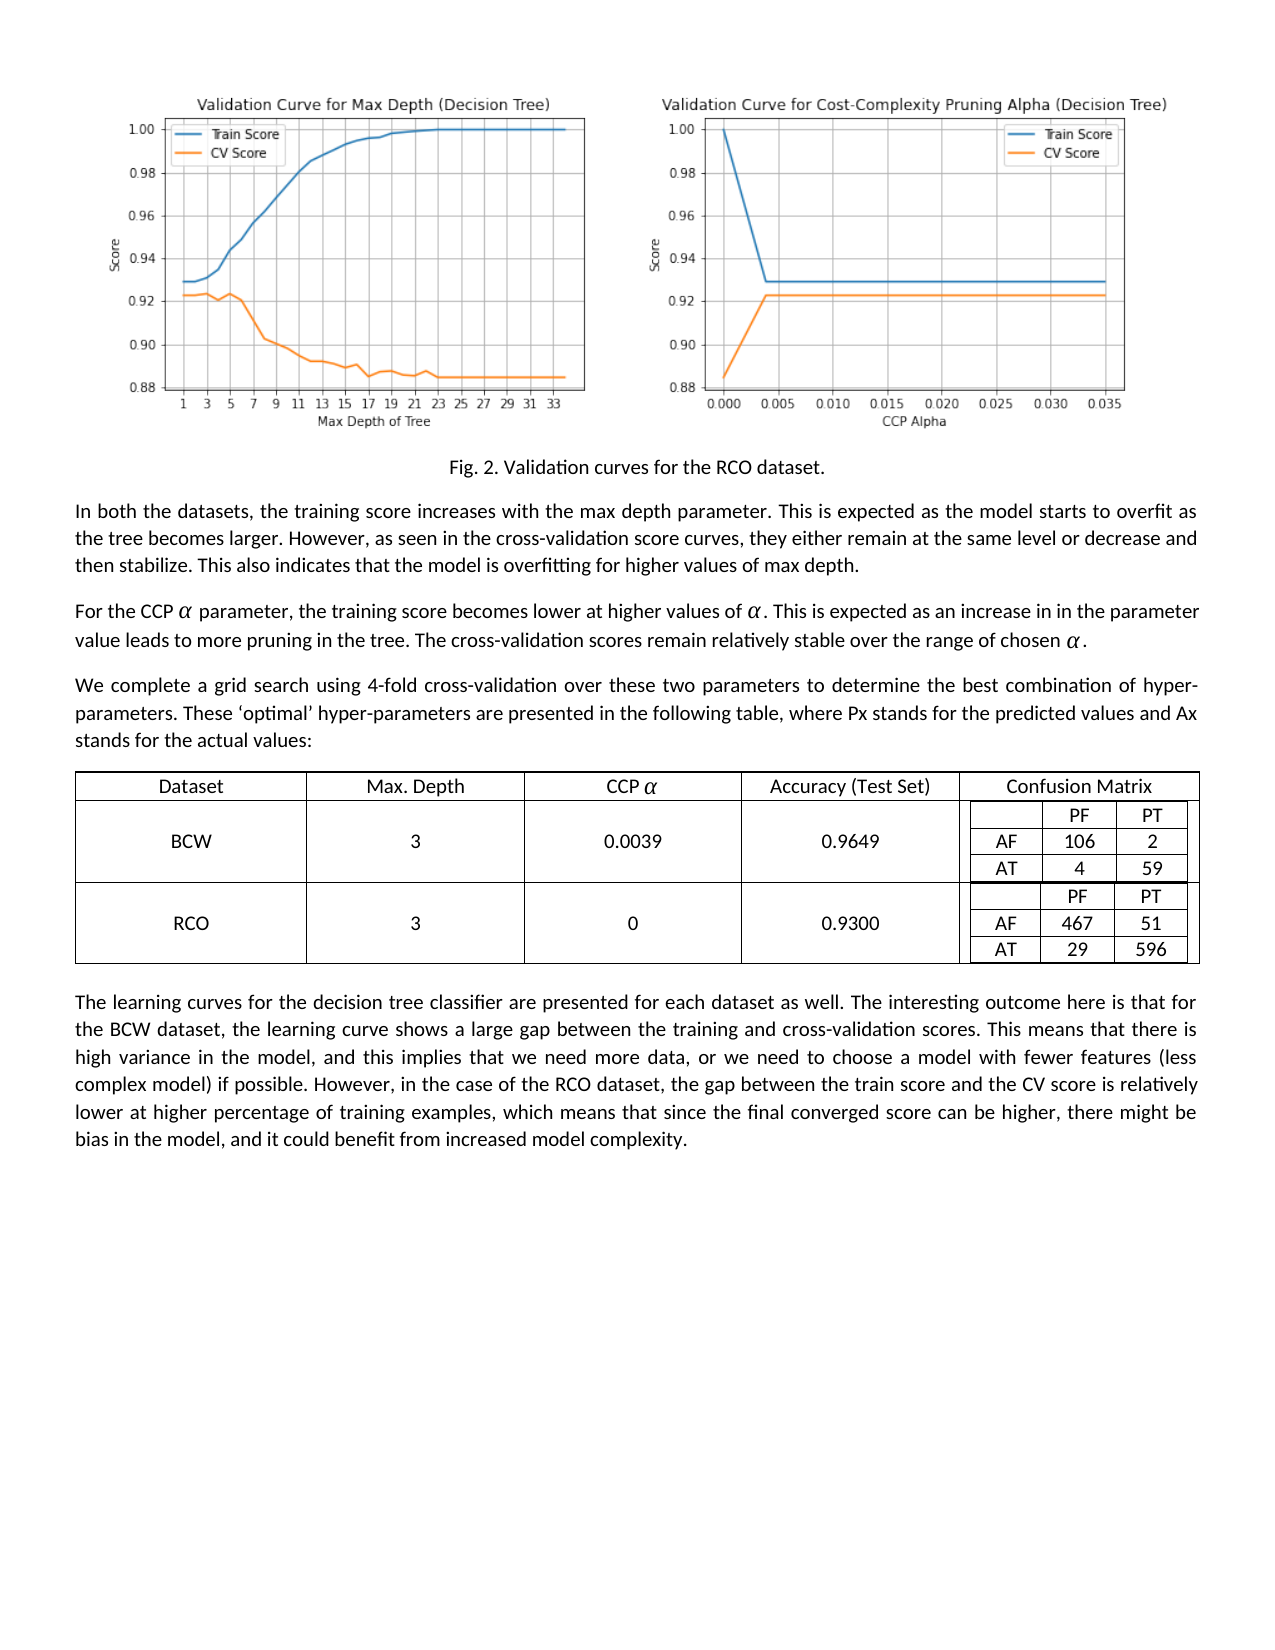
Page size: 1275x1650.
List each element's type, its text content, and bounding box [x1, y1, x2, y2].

table_header Confusion Matrix [960, 773, 1199, 800]
table_cell 3 [307, 883, 524, 963]
table_cell [1117, 802, 1187, 828]
table_header Accuracy (Test Set) [742, 773, 959, 800]
table_cell [971, 884, 1040, 909]
picture [97, 75, 1178, 435]
table_cell 3 [307, 801, 524, 882]
table_cell [1041, 937, 1114, 962]
table_cell 0.9649 [742, 801, 959, 882]
table_cell [1041, 910, 1114, 936]
text We complete a grid search using 4-fold cross-validation over these two parameters to determine the best combination of hyper-parameters. These ‘optimal’ hyper-parameters are presented in the following table, where Px stands for the predicted values and Ax stands for the actual values: [75, 673, 1200, 753]
table_cell [1188, 801, 1199, 882]
text The learning curves for the decision tree classifier are presented for each dataset as well. The interesting outcome here is that for the BCW dataset, the learning curve shows a large gap between the training and cross-validation scores. This means that there is high variance in the model, and this implies that we need more data, or we need to choose a model with fewer features (less complex model) if possible. However, in the case of the RCO dataset, the gap between the train score and the CV score is relatively lower at higher percentage of training examples, which means that since the final converged score can be higher, there might be bias in the model, and it could benefit from increased model complexity. [75, 989, 1200, 1152]
table_cell [1043, 829, 1116, 854]
table_cell [960, 801, 970, 882]
table_cell [1115, 884, 1187, 909]
table_cell [1115, 910, 1187, 936]
table_cell [1188, 883, 1199, 963]
table_cell 0 [525, 883, 741, 963]
table_cell BCW [76, 801, 306, 882]
table_cell [1043, 855, 1116, 881]
table_cell [971, 937, 1040, 962]
table_cell 0.9300 [742, 883, 959, 963]
table_cell [1041, 884, 1114, 909]
text Fig. 2. Validation curves for the RCO dataset. [75, 454, 1200, 479]
text For the CCP parameter, the training score becomes lower at higher values of . This is expected as an increase in in the parameter value leads to more pruning in the tree. The cross-validation scores remain relatively stable over the range of chosen . [75, 597, 1200, 654]
text In both the datasets, the training score increases with the max depth parameter. This is expected as the model starts to overfit as the tree becomes larger. However, as seen in the cross-validation score curves, they either remain at the same level or decrease and then stabilize. This also indicates that the model is overfitting for higher values of max depth. [75, 498, 1200, 578]
table_cell [1117, 855, 1187, 881]
table_cell RCO [76, 883, 306, 963]
table_cell [971, 910, 1040, 936]
table_cell [960, 883, 970, 963]
table_cell [971, 855, 1042, 881]
table_header Dataset [76, 773, 306, 800]
table_cell 0.0039 [525, 801, 741, 882]
table_cell [1043, 802, 1116, 828]
table_header Max. Depth [307, 773, 524, 800]
table_cell [1117, 829, 1187, 854]
table_cell [1115, 937, 1187, 962]
table_cell [971, 829, 1042, 854]
table_cell [971, 802, 1042, 828]
table_header CCP [525, 773, 741, 800]
